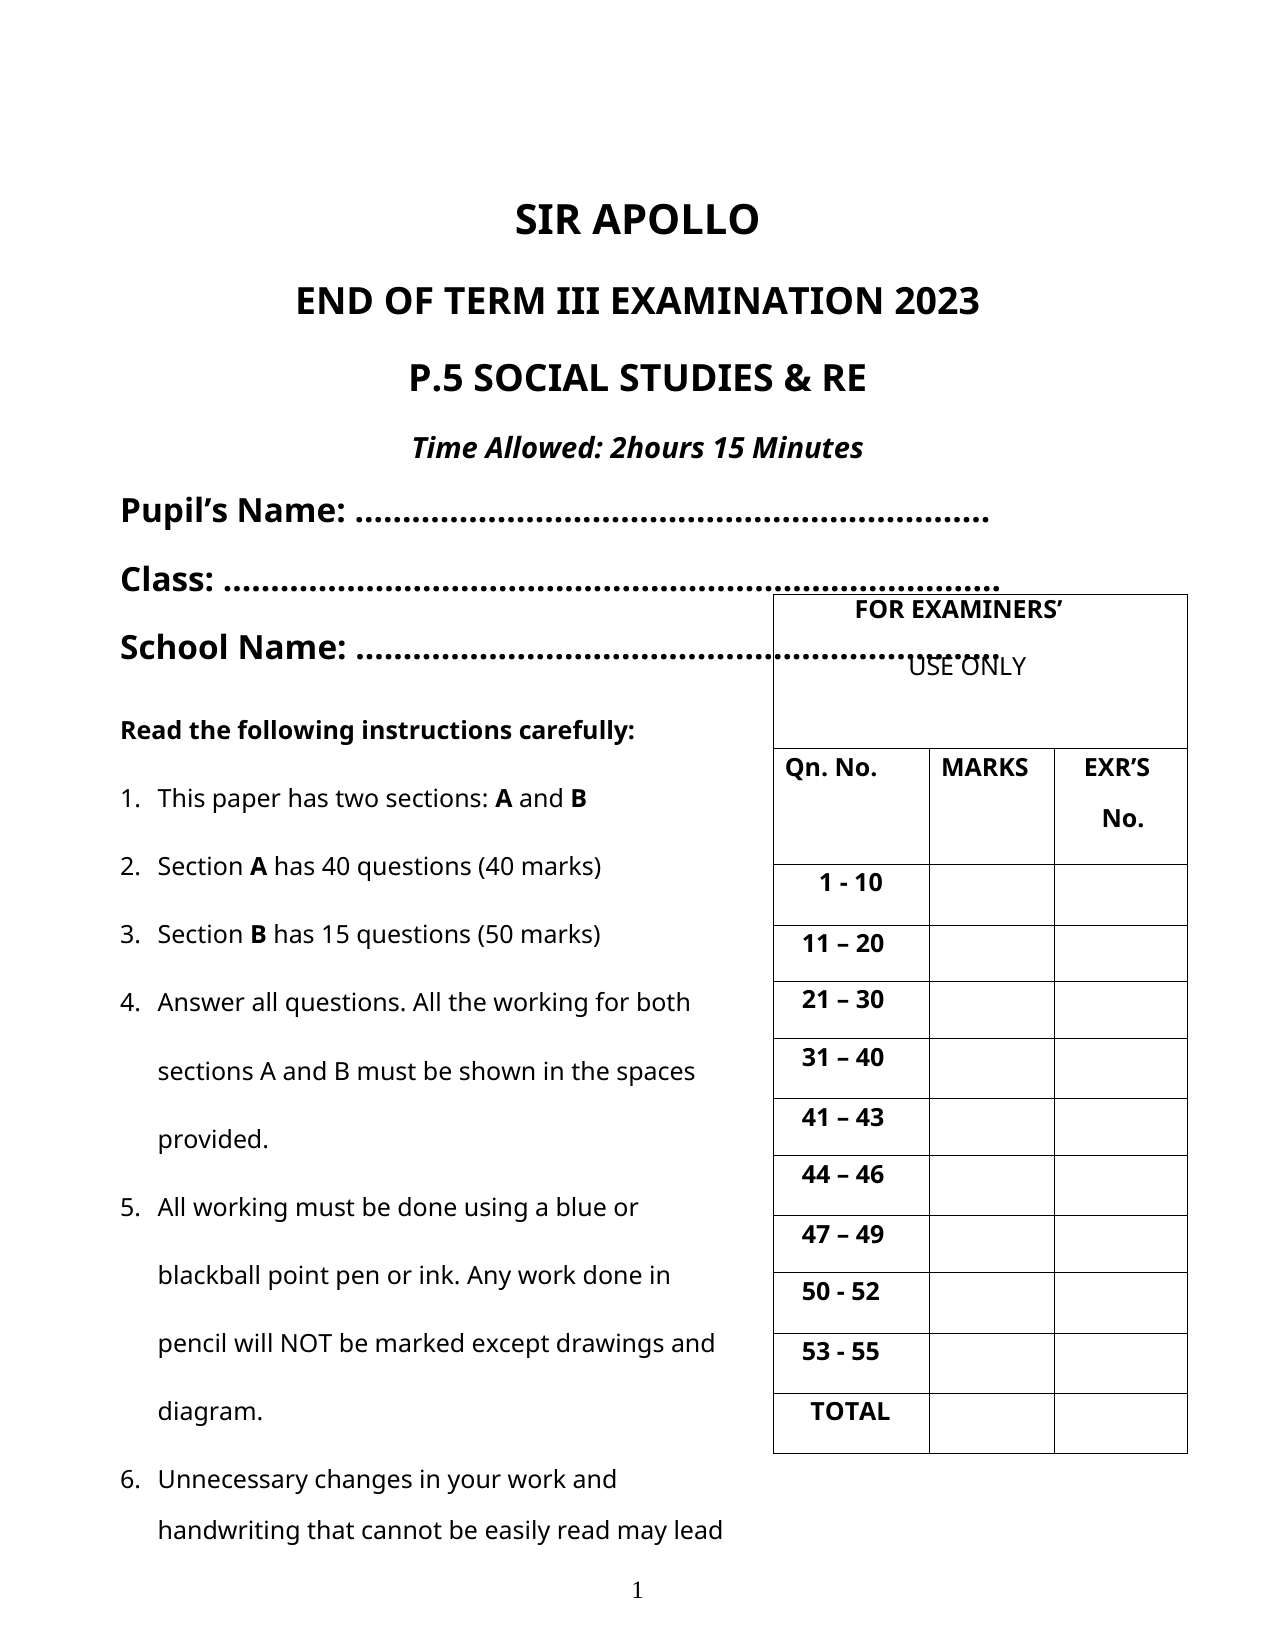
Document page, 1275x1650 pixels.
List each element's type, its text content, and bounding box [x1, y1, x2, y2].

text Time Allowed: 2hours 15 Minutes [120, 428, 1155, 467]
text END OF TERM III EXAMINATION 2023 [120, 275, 1155, 326]
list Answer all questions. All the working for both sections A and B must be shown in the spaces provided. [120, 985, 727, 1155]
text Read the following instructions carefully: [120, 712, 1155, 747]
list This paper has two sections: A and B [120, 781, 727, 815]
text P.5 SOCIAL STUDIES & RE [120, 351, 1155, 402]
text Class: ………………………………….…………………………………… [120, 555, 1155, 601]
text SIR APOLLO [120, 189, 1155, 246]
list All working must be done using a blue or blackball point pen or ink. Any work done in pencil will NOT be marked except drawings and diagram. [120, 1189, 727, 1428]
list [120, 1462, 727, 1547]
text School Name: ………………………………….………………………. [120, 623, 1155, 669]
text Pupil’s Name: …………………….…………………………………… [120, 487, 1155, 533]
list Section A has 40 questions (40 marks) [120, 849, 727, 883]
list Section B has 15 questions (50 marks) [120, 917, 727, 951]
